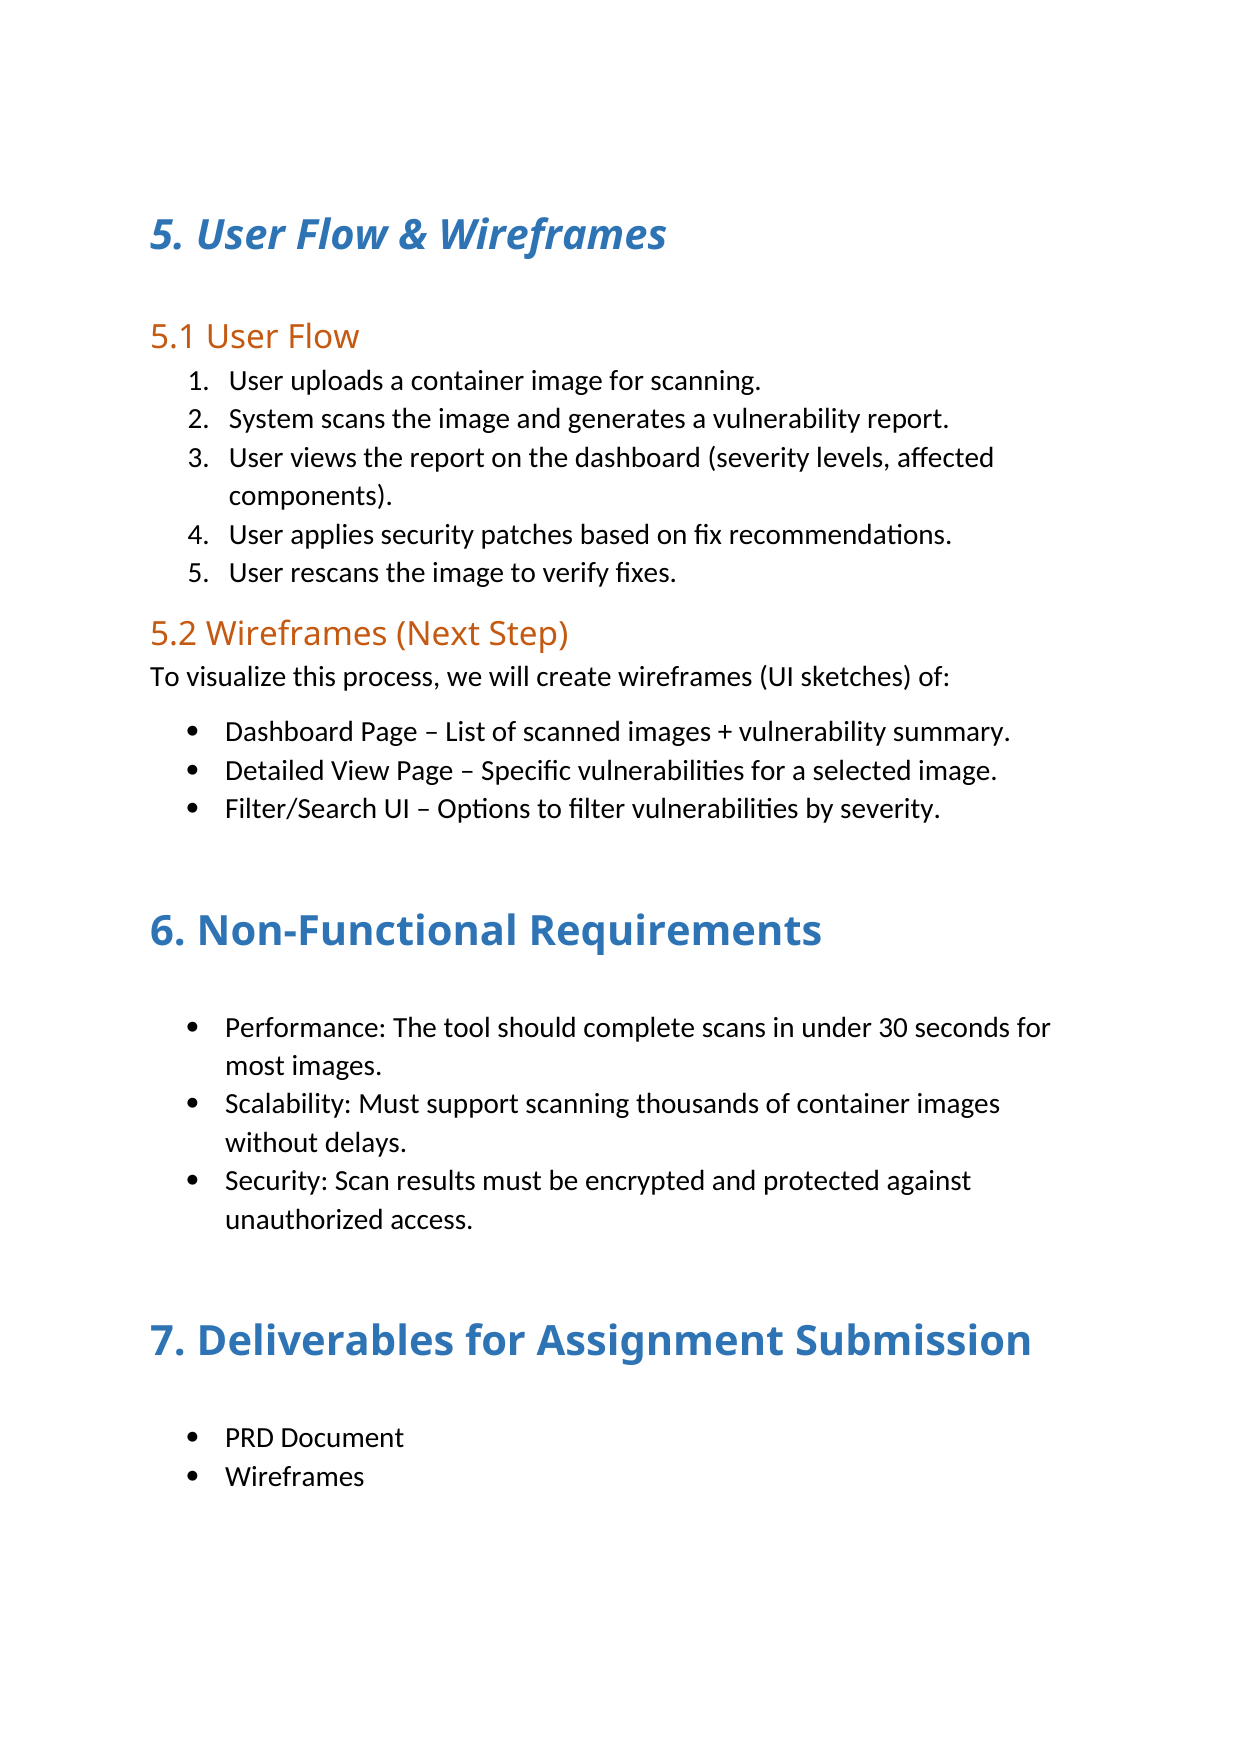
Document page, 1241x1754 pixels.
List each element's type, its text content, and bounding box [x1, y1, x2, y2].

list Detailed View Page – Specific vulnerabilities for a selected image. [187, 752, 1090, 788]
text To visualize this process, we will create wireframes (UI sketches) of: [150, 658, 1090, 694]
list Dashboard Page – List of scanned images + vulnerability summary. [187, 713, 1090, 749]
list User views the report on the dashboard (severity levels, affected components). [187, 439, 1090, 513]
list Wireframes [187, 1458, 1090, 1493]
list Performance: The tool should complete scans in under 30 seconds for most images. [187, 1009, 1090, 1083]
list User rescans the image to verify fixes. [187, 554, 1090, 590]
list User uploads a container image for scanning. [187, 362, 1090, 398]
list User applies security patches based on fix recommendations. [187, 516, 1090, 552]
list System scans the image and generates a vulnerability report. [187, 401, 1090, 436]
subtitle 5.2 Wireframes (Next Step) [150, 609, 1090, 655]
list PRD Document [187, 1419, 1090, 1455]
subtitle 7. Deliverables for Assignment Submission [150, 1311, 1090, 1368]
list Scalability: Must support scanning thousands of container images without delays. [187, 1086, 1090, 1160]
list Security: Scan results must be encrypted and protected against unauthorized access. [187, 1162, 1090, 1237]
list Filter/Search UI – Options to filter vulnerabilities by severity. [187, 790, 1090, 826]
subtitle 6. Non-Functional Requirements [150, 901, 1090, 957]
subtitle 5.1 User Flow [150, 313, 1090, 359]
subtitle 5. User Flow & Wireframes [150, 205, 1090, 262]
